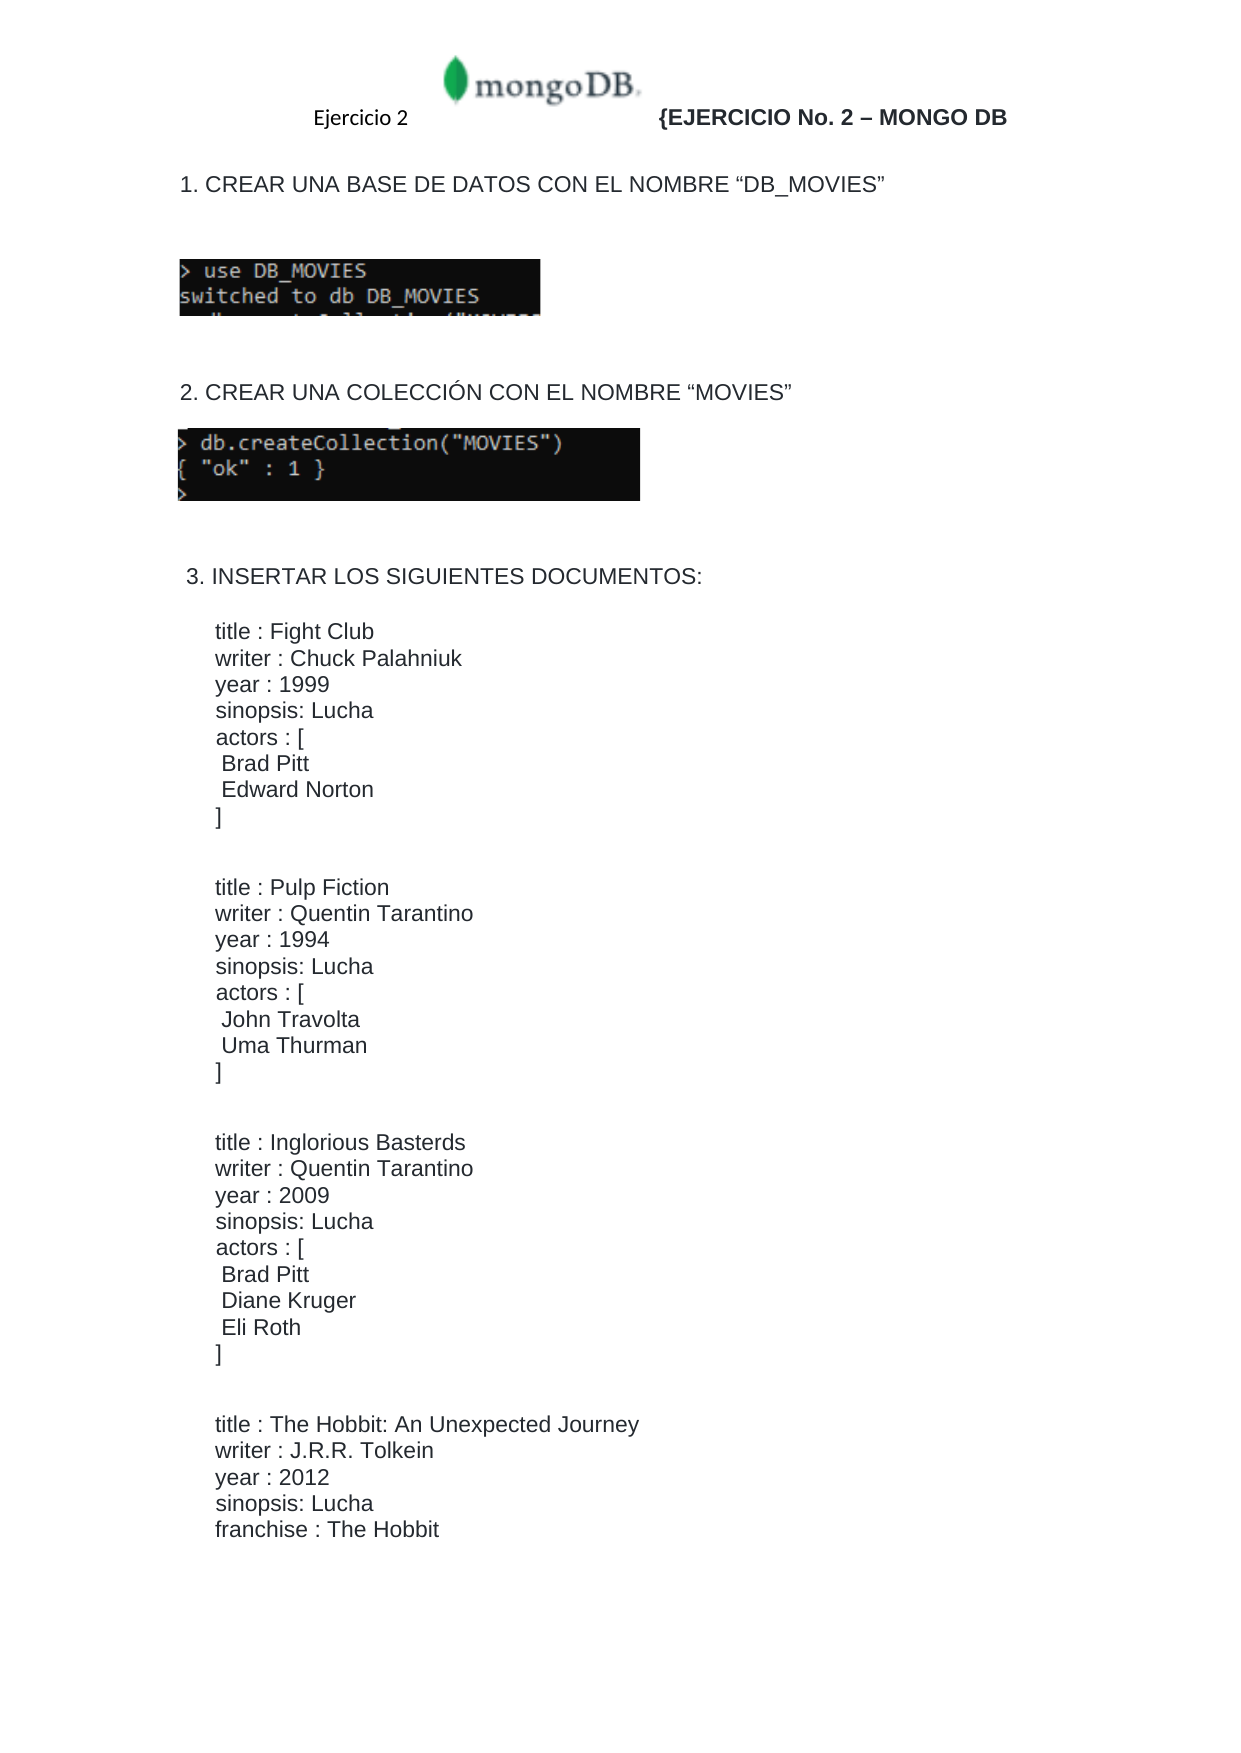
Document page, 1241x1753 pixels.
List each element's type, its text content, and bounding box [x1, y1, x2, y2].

text ] [215, 1340, 1141, 1366]
picture [413, 37, 659, 126]
text title : The Hobbit: An Unexpected Journey [215, 1411, 1141, 1437]
text ] [215, 1058, 1141, 1084]
text actors : [ [216, 724, 1141, 750]
text writer : Quentin Tarantino [215, 1155, 1141, 1182]
text sinopsis: Lucha [215, 1490, 1141, 1516]
text sinopsis: Lucha [215, 953, 1141, 979]
text franchise : The Hobbit [215, 1516, 1141, 1542]
text Edward Norton [215, 776, 1141, 803]
text title : Inglorious Basterds [215, 1129, 1141, 1155]
text year : 2012 [215, 1463, 1141, 1490]
text 1. CREAR UNA BASE DE DATOS CON EL NOMBRE “DB_MOVIES” [178, 171, 896, 197]
picture [179, 259, 541, 316]
text actors : [ [216, 1234, 1141, 1261]
text writer : J.R.R. Tolkein [215, 1437, 1141, 1463]
text writer : Quentin Tarantino [215, 900, 1141, 926]
text Ejercicio 2 {EJERCICIO No. 2 – MONGO DB [179, 38, 1142, 131]
text writer : Chuck Palahniuk [215, 645, 1141, 671]
text actors : [ [216, 979, 1141, 1006]
picture [177, 428, 641, 501]
text title : Pulp Fiction [215, 874, 1141, 900]
text sinopsis: Lucha [215, 697, 1141, 724]
text title : Fight Club [215, 618, 1141, 645]
text Brad Pitt [215, 1261, 1141, 1287]
text Uma Thurman [215, 1032, 1141, 1058]
text year : 2009 [215, 1182, 1141, 1208]
text ] [215, 803, 1141, 829]
text 3. INSERTAR LOS SIGUIENTES DOCUMENTOS: [178, 563, 896, 590]
text Eli Roth [215, 1313, 1141, 1340]
text Diane Kruger [215, 1287, 1141, 1313]
text sinopsis: Lucha [215, 1208, 1141, 1234]
text year : 1994 [215, 926, 1141, 953]
text year : 1999 [215, 671, 1141, 697]
text John Travolta [215, 1006, 1141, 1032]
text Brad Pitt [215, 750, 1141, 776]
